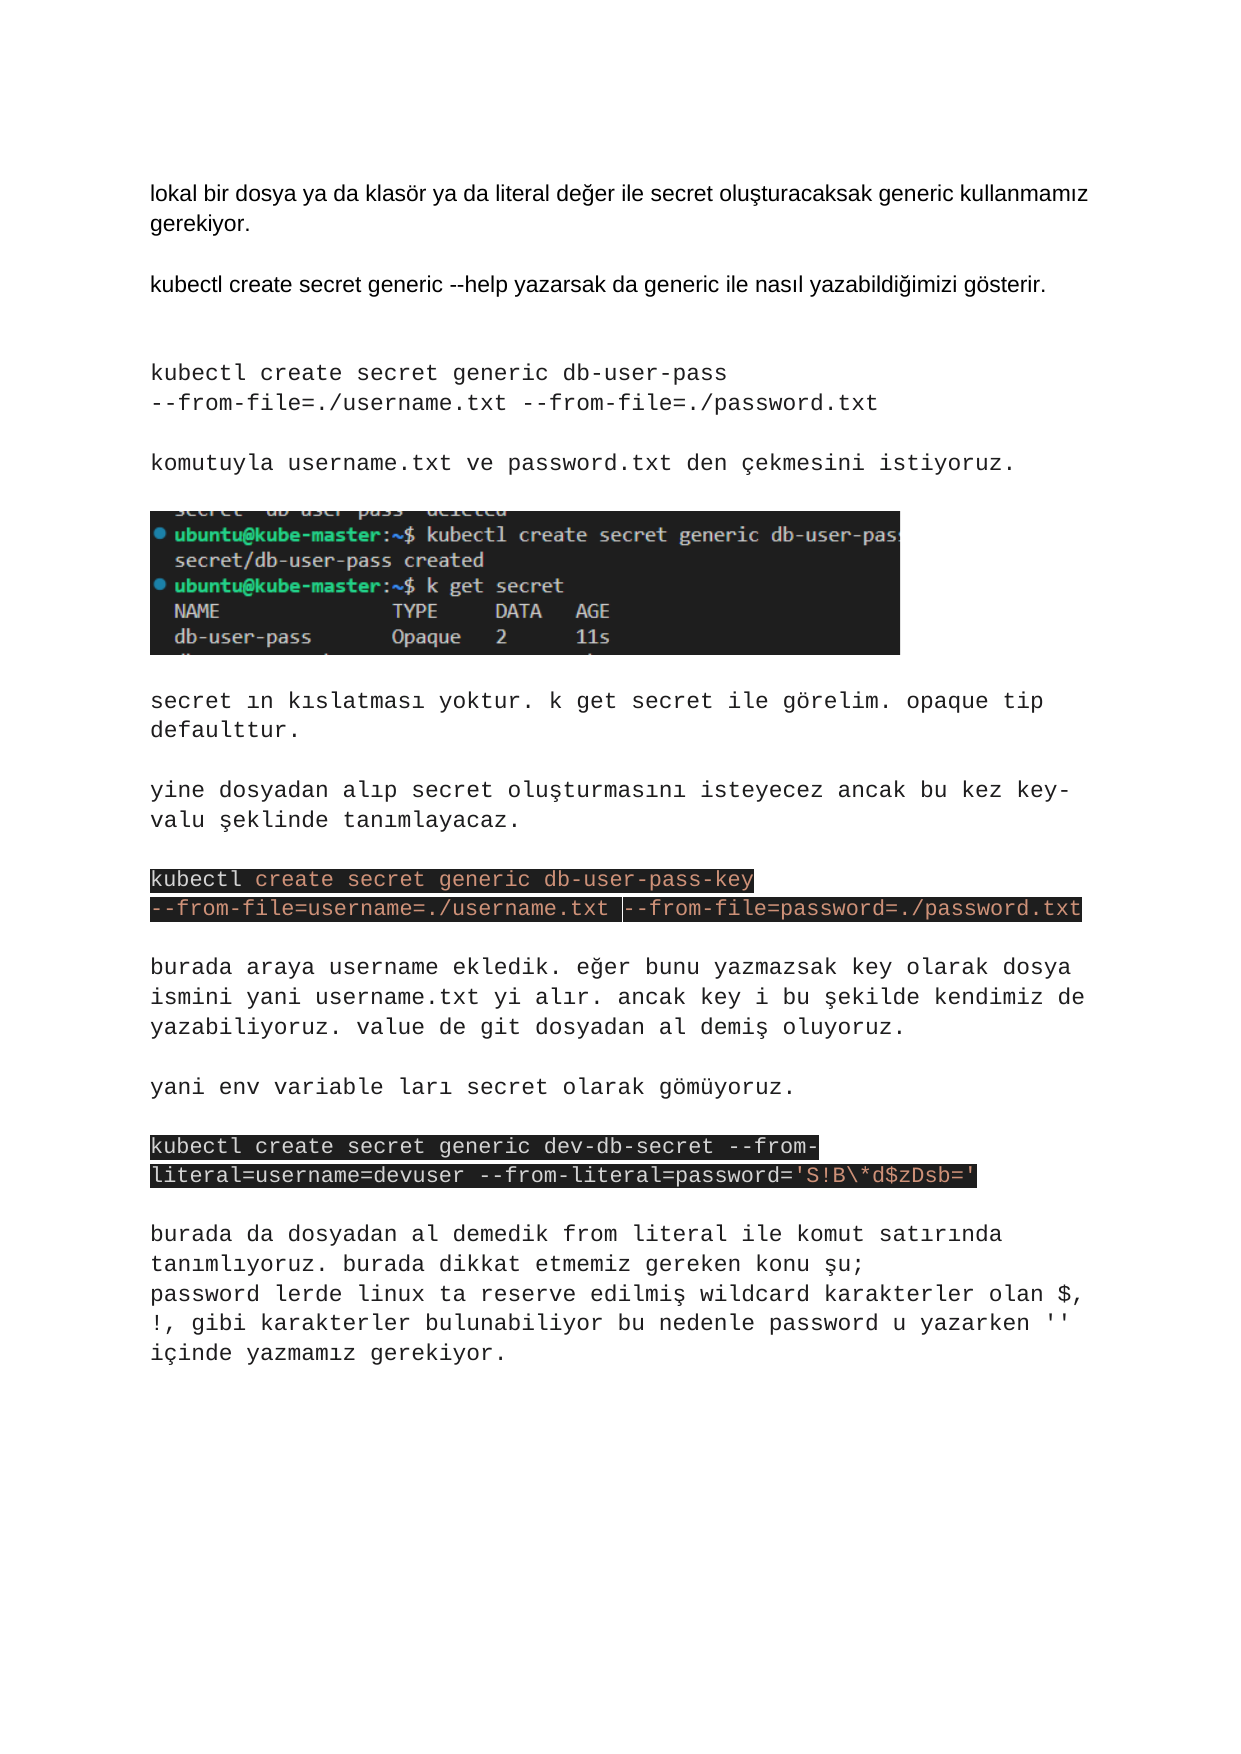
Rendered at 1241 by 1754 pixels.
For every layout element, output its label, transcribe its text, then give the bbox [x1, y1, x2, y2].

text burada araya username ekledik. eğer bunu yazmazsak key olarak dosya ismini yani username.txt yi alır. ancak key i bu şekilde kendimiz de yazabiliyoruz. value de git dosyadan al demiş oluyoruz. [150, 956, 1090, 1041]
text yine dosyadan alıp secret oluşturmasını isteyecez ancak bu kez key-valu şeklinde tanımlayacaz. [150, 779, 1090, 834]
text password lerde linux ta reserve edilmiş wildcard karakterler olan $, !, gibi karakterler bulunabiliyor bu nedenle password u yazarken '' içinde yazmamız gerekiyor. [150, 1282, 1090, 1367]
text kubectl create secret generic --help yazarsak da generic ile nasıl yazabildiğimizi gösterir. [150, 271, 1090, 297]
text kubectl create secret generic db-user-pass-key --from-file=username=./username.txt --from-file=password=./password.txt [150, 869, 1090, 922]
picture [150, 511, 901, 655]
text secret ın kıslatması yoktur. k get secret ile görelim. opaque tip defaulttur. [150, 689, 1090, 745]
text kubectl create secret generic db-user-pass --from-file=./username.txt --from-file=./password.txt [150, 361, 1090, 417]
text burada da dosyadan al demedik from literal ile komut satırında tanımlıyoruz. burada dikkat etmemiz gereken konu şu; [150, 1222, 1090, 1278]
text yani env variable ları secret olarak gömüyoruz. [150, 1075, 1090, 1101]
text lokal bir dosya ya da klasör ya da literal değer ile secret oluşturacaksak generic kullanmamız gerekiyor. [150, 180, 1090, 237]
text komutuyla username.txt ve password.txt den çekmesini istiyoruz. [150, 451, 1090, 477]
text kubectl create secret generic dev-db-secret --from-literal=username=devuser --from-literal=password='S!B\*d$zDsb=' [150, 1135, 1090, 1188]
